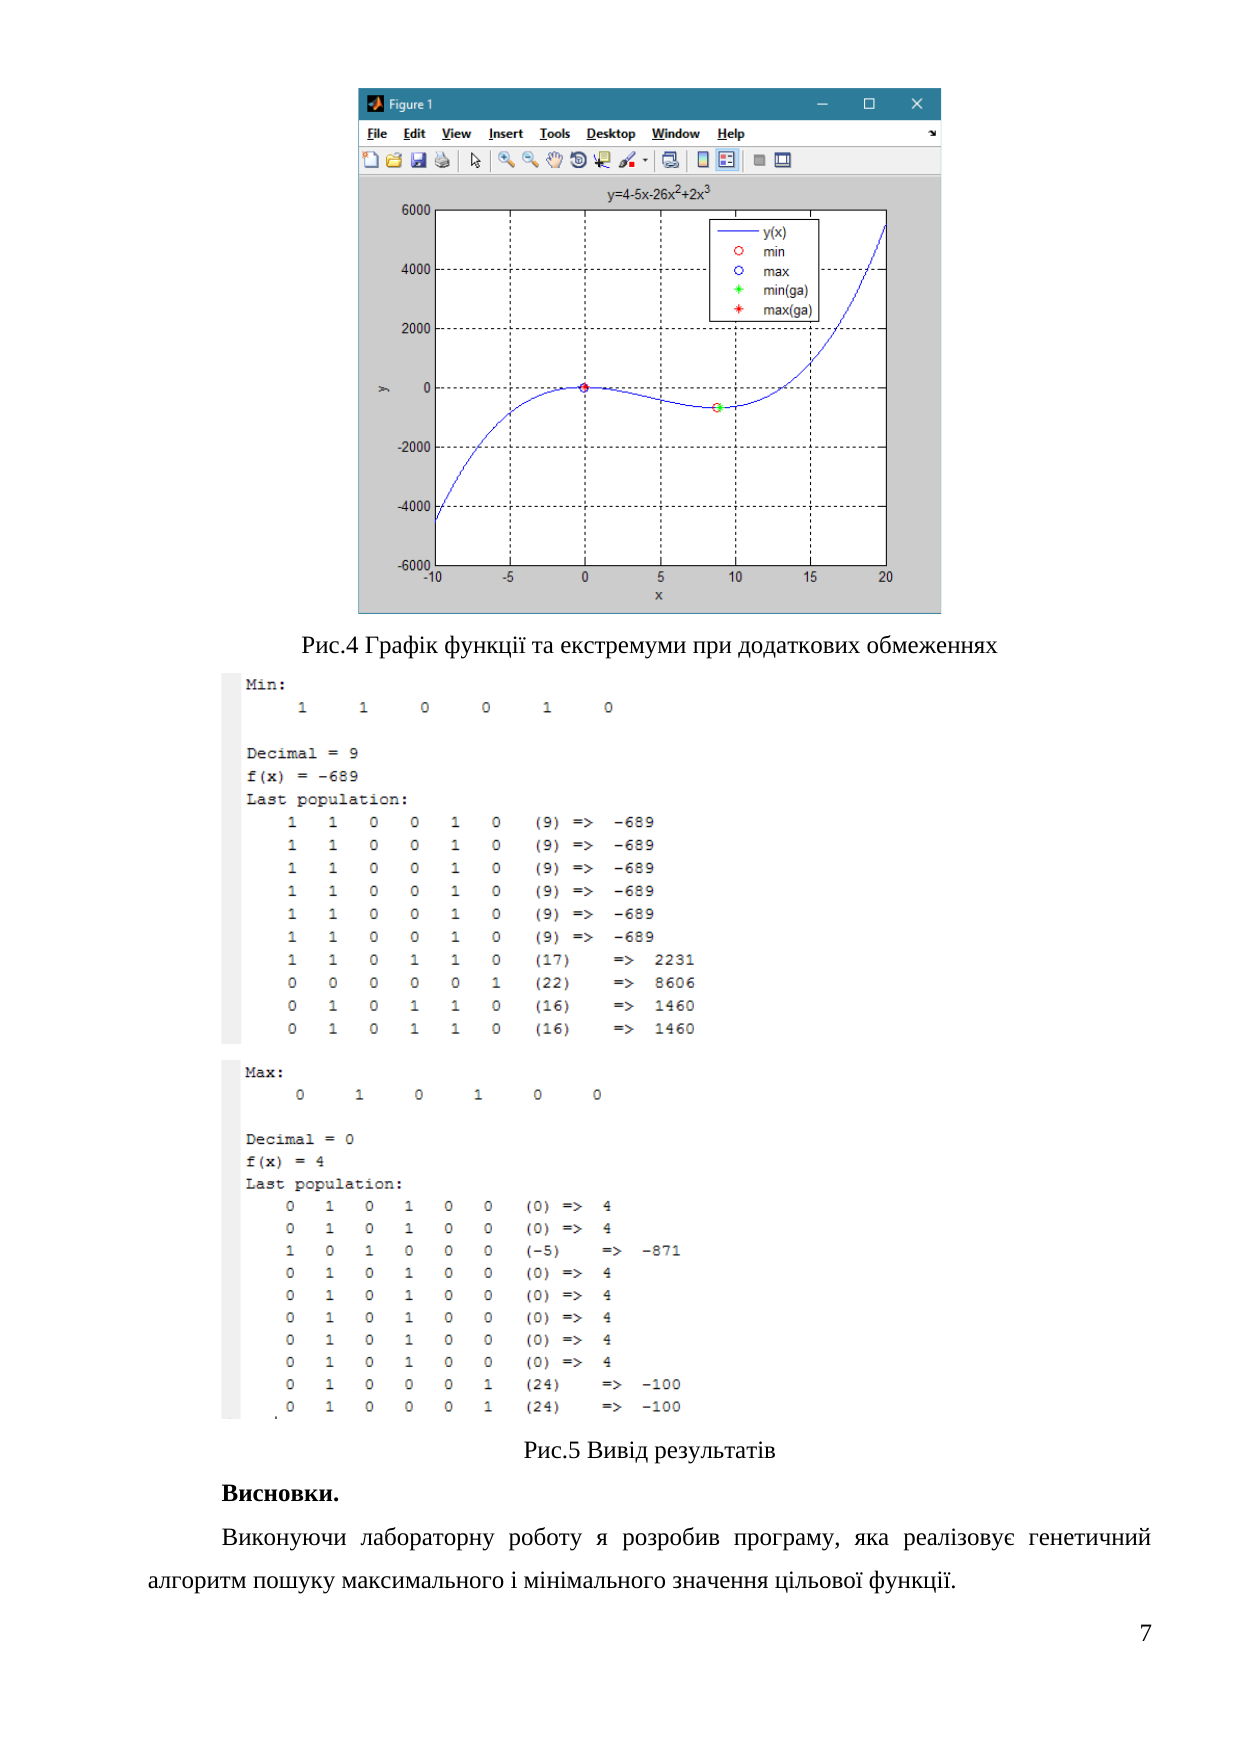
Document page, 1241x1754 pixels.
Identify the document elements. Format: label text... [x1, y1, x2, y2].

picture [221, 1060, 721, 1419]
text Висновки. [148, 1478, 1152, 1507]
picture [221, 673, 731, 1044]
text Рис.4 Графік функції та екстремуми при додаткових обмеженнях [148, 630, 1152, 659]
text Рис.5 Вивід результатів [148, 1435, 1152, 1464]
text Виконуючи лабораторну роботу я розробив програму, яка реалізовує генетичний алгоритм пошуку максимального і мінімального значення цільової функції. [148, 1522, 1152, 1593]
picture [358, 88, 942, 614]
